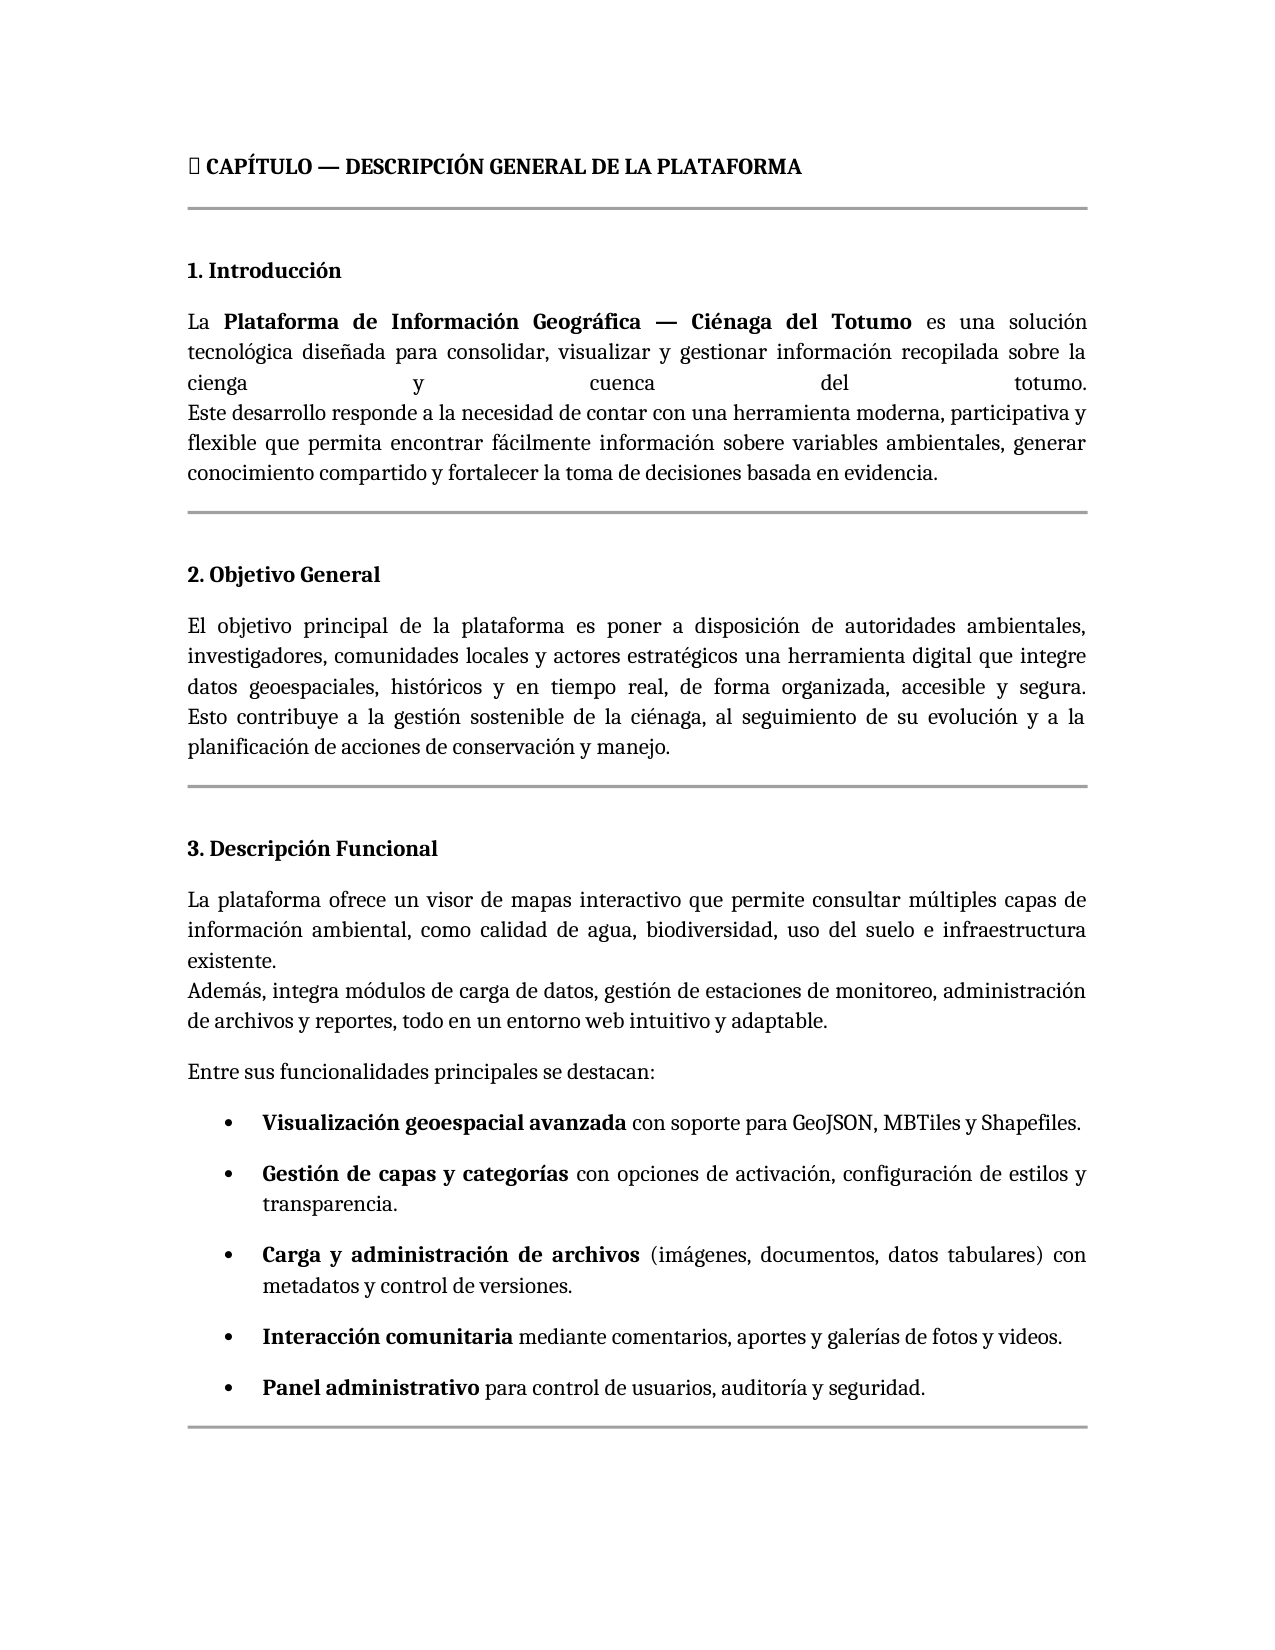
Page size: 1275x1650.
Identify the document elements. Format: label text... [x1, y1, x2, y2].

text 2. Objetivo General [187, 562, 1087, 588]
list Panel administrativo para control de usuarios, auditoría y seguridad. [225, 1374, 1087, 1401]
text El objetivo principal de la plataforma es poner a disposición de autoridades ambientales, investigadores, comunidades locales y actores estratégicos una herramienta digital que integre datos geoespaciales, históricos y en tiempo real, de forma organizada, accesible y segura. Esto contribuye a la gestión sostenible de la ciénaga, al seguimiento de su evolución y a la planificación de acciones de conservación y manejo. [187, 613, 1087, 760]
text La plataforma ofrece un visor de mapas interactivo que permite consultar múltiples capas de información ambiental, como calidad de agua, biodiversidad, uso del suelo e infraestructura existente. Además, integra módulos de carga de datos, gestión de estaciones de monitoreo, administración de archivos y reportes, todo en un entorno web intuitivo y adaptable. [187, 887, 1087, 1034]
text La Plataforma de Información Geográfica — Ciénaga del Totumo es una solución tecnológica diseñada para consolidar, visualizar y gestionar información recopilada sobre la cienga y cuenca del totumo. Este desarrollo responde a la necesidad de contar con una herramienta moderna, participativa y flexible que permita encontrar fácilmente información sobere variables ambientales, generar conocimiento compartido y fortalecer la toma de decisiones basada en evidencia. [187, 309, 1087, 486]
list Gestión de capas y categorías con opciones de activación, configuración de estilos y transparencia. [225, 1161, 1087, 1217]
text 3. Descripción Funcional [187, 836, 1087, 862]
text 1. Introducción [187, 258, 1087, 284]
list Carga y administración de archivos (imágenes, documentos, datos tabulares) con metadatos y control de versiones. [225, 1242, 1087, 1299]
list Interacción comunitaria mediante comentarios, aportes y galerías de fotos y videos. [225, 1323, 1087, 1350]
list Visualización geoespacial avanzada con soporte para GeoJSON, MBTiles y Shapefiles. [225, 1110, 1087, 1136]
text Entre sus funcionalidades principales se destacan: [187, 1059, 1087, 1085]
text 📘 CAPÍTULO — DESCRIPCIÓN GENERAL DE LA PLATAFORMA [187, 150, 1087, 181]
